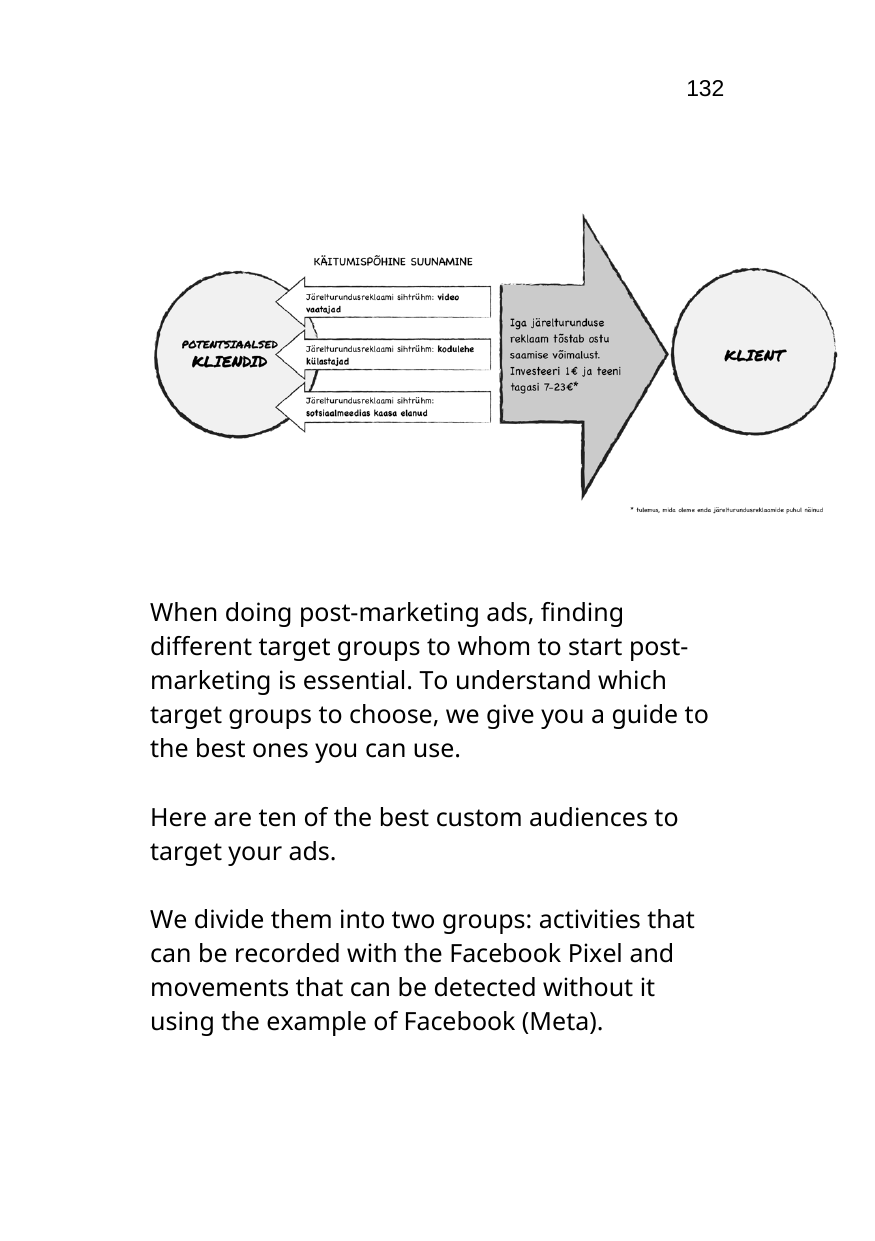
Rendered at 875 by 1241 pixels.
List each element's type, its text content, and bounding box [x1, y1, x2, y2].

picture [150, 150, 842, 527]
text Here are ten of the best custom audiences to target your ads. [150, 799, 724, 867]
text We divide them into two groups: activities that can be recorded with the Facebook Pixel and movements that can be detected without it using the example of Facebook (Meta). [150, 901, 724, 1038]
text When doing post-marketing ads, finding different target groups to whom to start post-marketing is essential. To understand which target groups to choose, we give you a guide to the best ones you can use. [150, 595, 724, 765]
